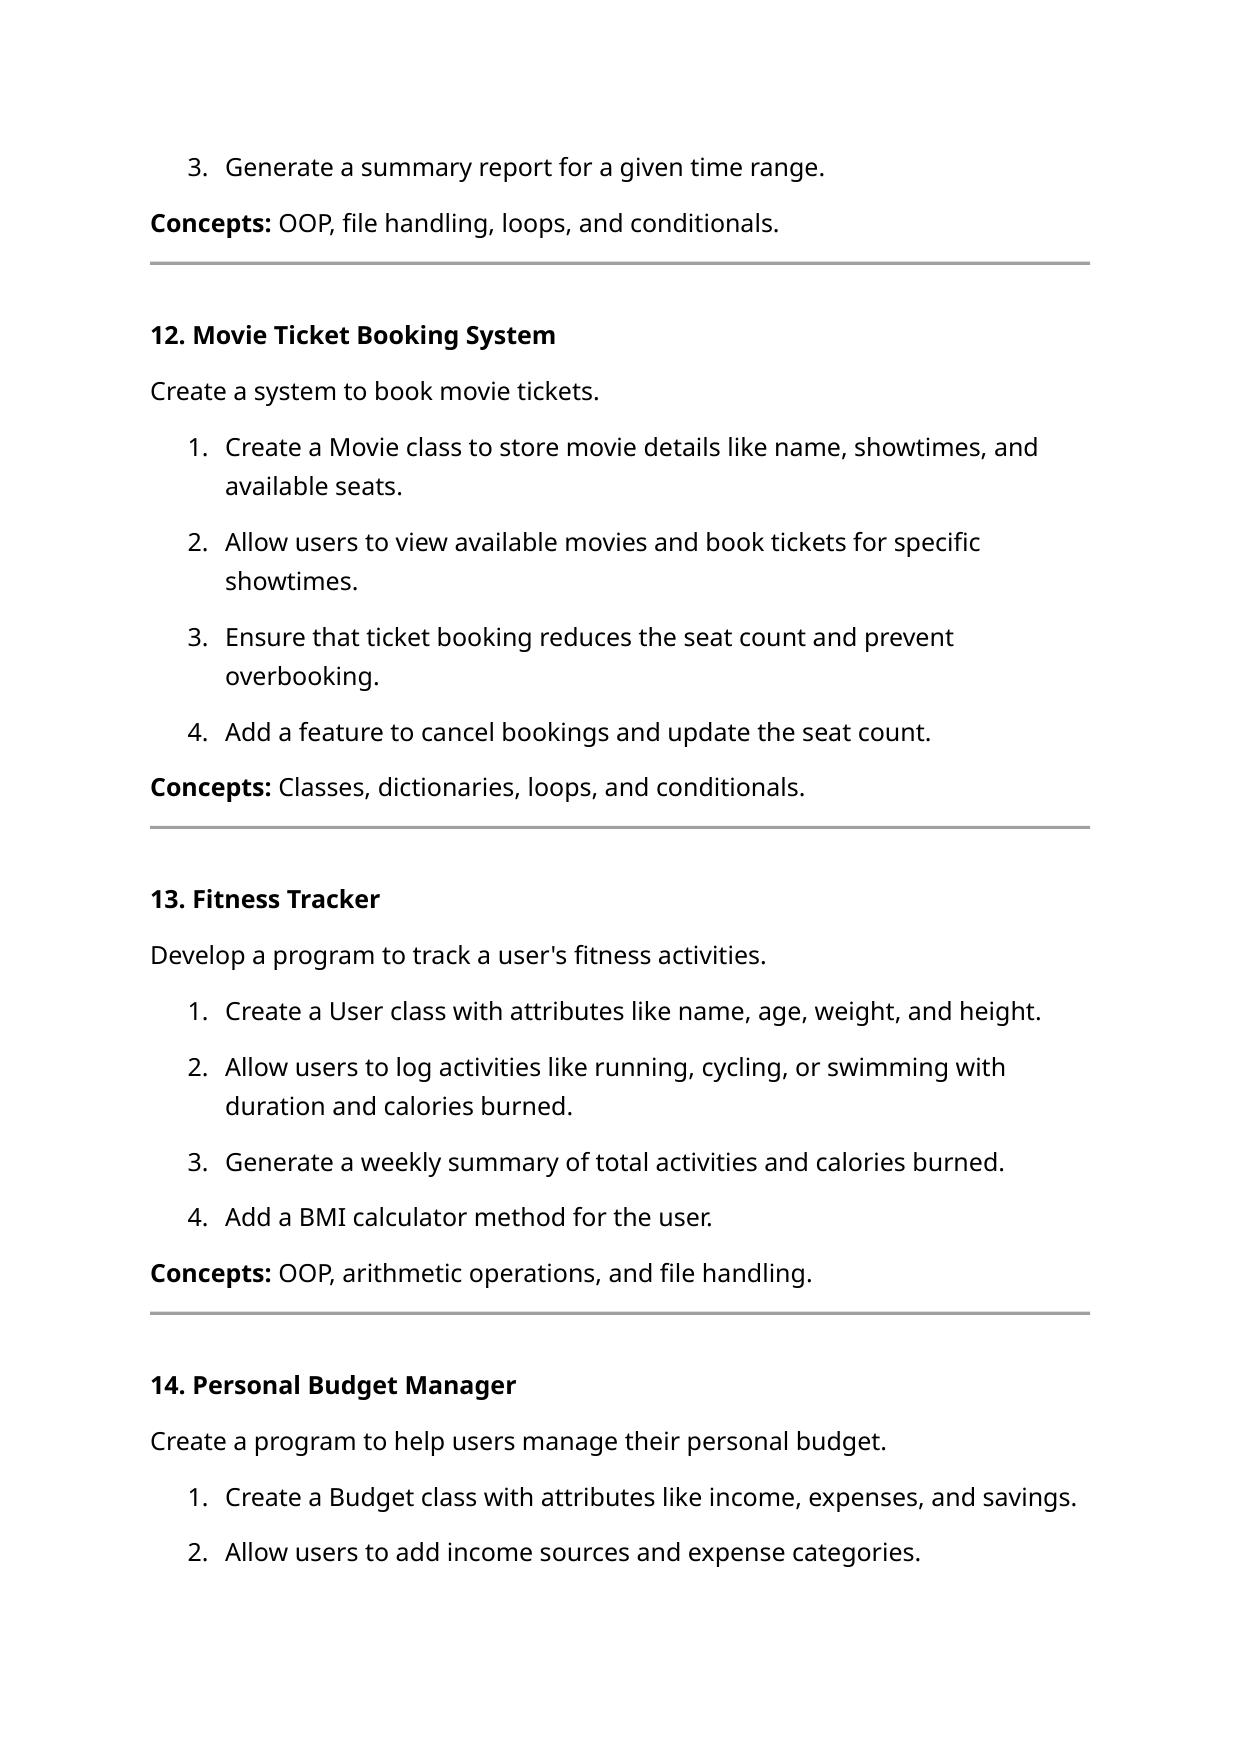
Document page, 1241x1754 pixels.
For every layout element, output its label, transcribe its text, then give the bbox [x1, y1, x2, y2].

list Create a Budget class with attributes like income, expenses, and savings. [187, 1479, 1090, 1513]
list Add a BMI calculator method for the user. [187, 1200, 1090, 1234]
list Add a feature to cancel bookings and update the seat count. [187, 714, 1090, 748]
list Generate a weekly summary of total activities and calories burned. [187, 1144, 1090, 1178]
text Develop a program to track a user's fitness activities. [150, 937, 1090, 972]
list Allow users to view available movies and book tickets for specific showtimes. [187, 524, 1090, 597]
text Concepts: OOP, file handling, loops, and conditionals. [150, 206, 1090, 240]
list Ensure that ticket booking reduces the seat count and prevent overbooking. [187, 619, 1090, 692]
text 14. Personal Budget Manager [150, 1367, 1090, 1402]
text Concepts: Classes, dictionaries, loops, and conditionals. [150, 770, 1090, 804]
text Create a system to book movie tickets. [150, 373, 1090, 407]
text 12. Movie Ticket Booking System [150, 317, 1090, 352]
text 13. Fitness Tracker [150, 882, 1090, 916]
list Allow users to log activities like running, cycling, or swimming with duration and calories burned. [187, 1049, 1090, 1122]
text Concepts: OOP, arithmetic operations, and file handling. [150, 1256, 1090, 1290]
list Allow users to add income sources and expense categories. [187, 1535, 1090, 1569]
list Generate a summary report for a given time range. [187, 150, 1090, 184]
list Create a Movie class to store movie details like name, showtimes, and available seats. [187, 429, 1090, 502]
list Create a User class with attributes like name, age, weight, and height. [187, 993, 1090, 1027]
text Create a program to help users manage their personal budget. [150, 1423, 1090, 1457]
